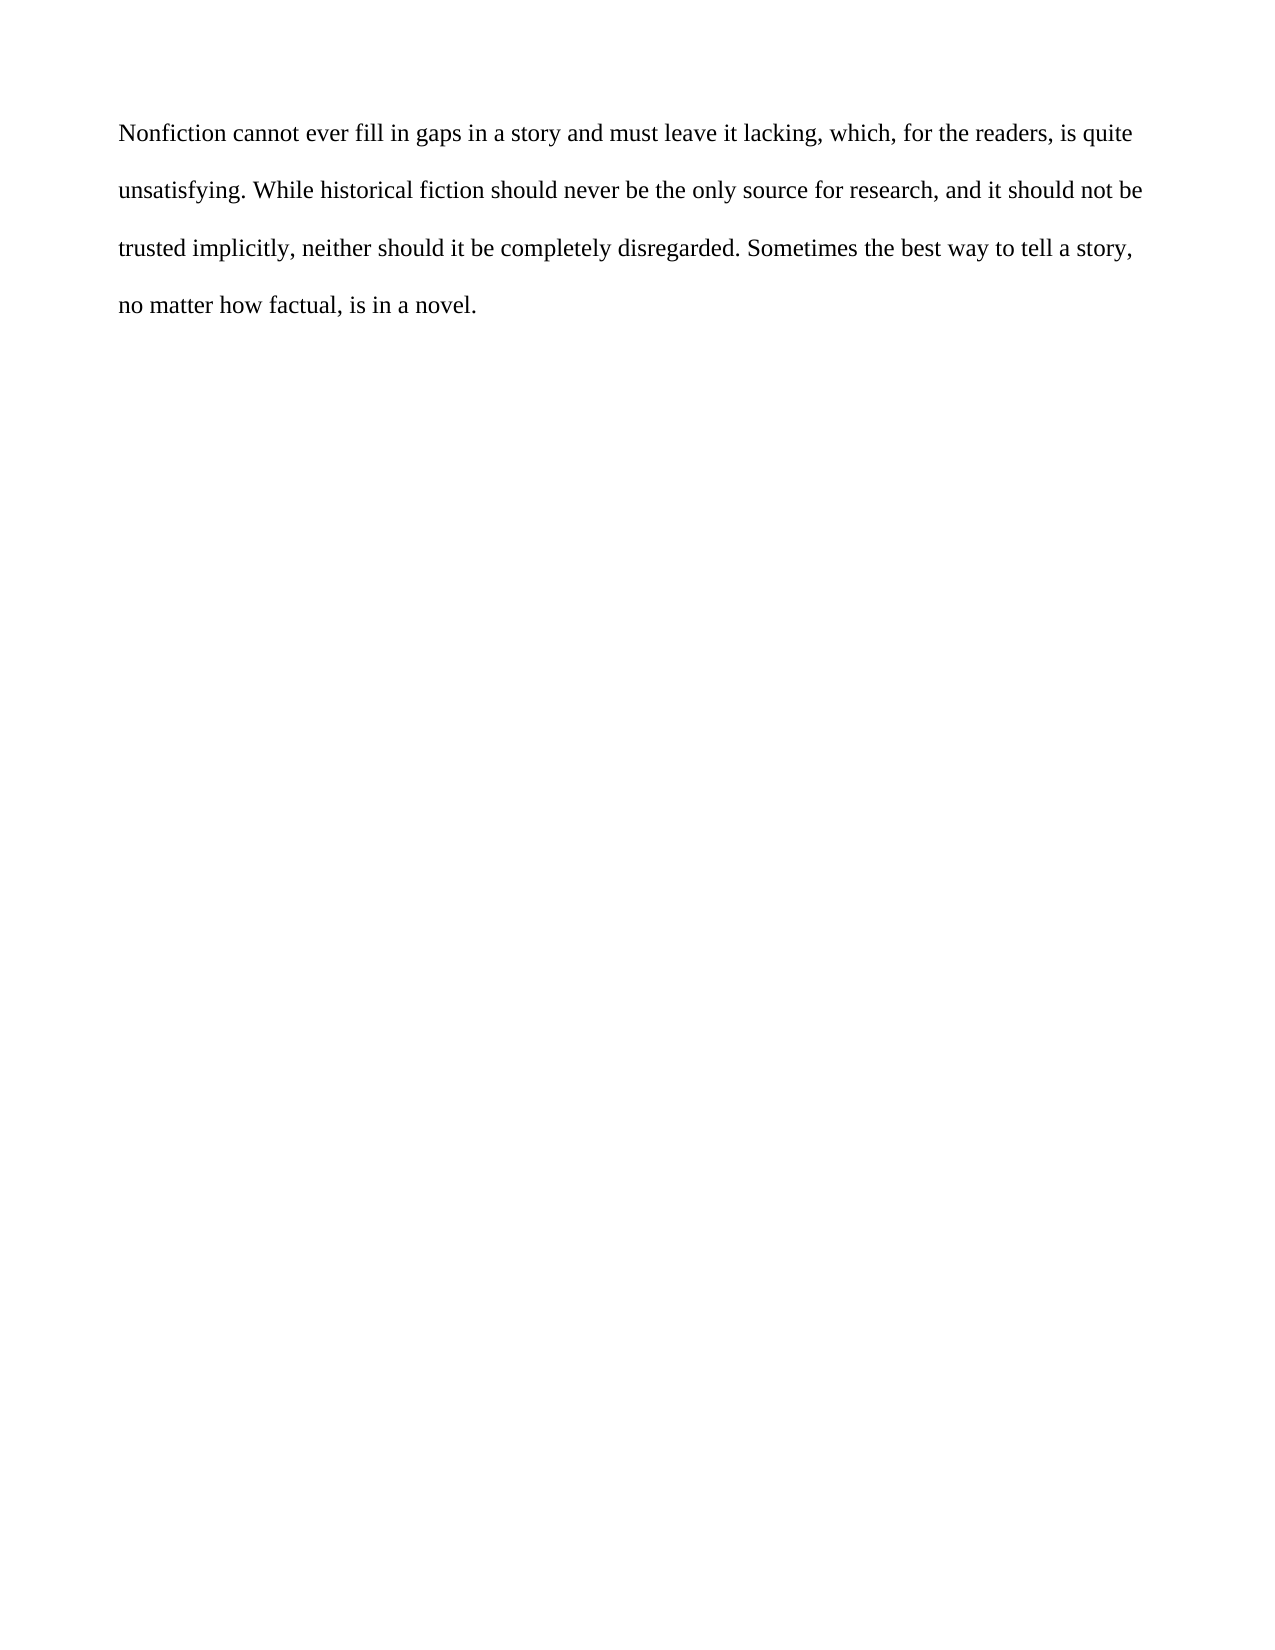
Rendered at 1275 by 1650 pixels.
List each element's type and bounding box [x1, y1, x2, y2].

text [118, 118, 1157, 319]
